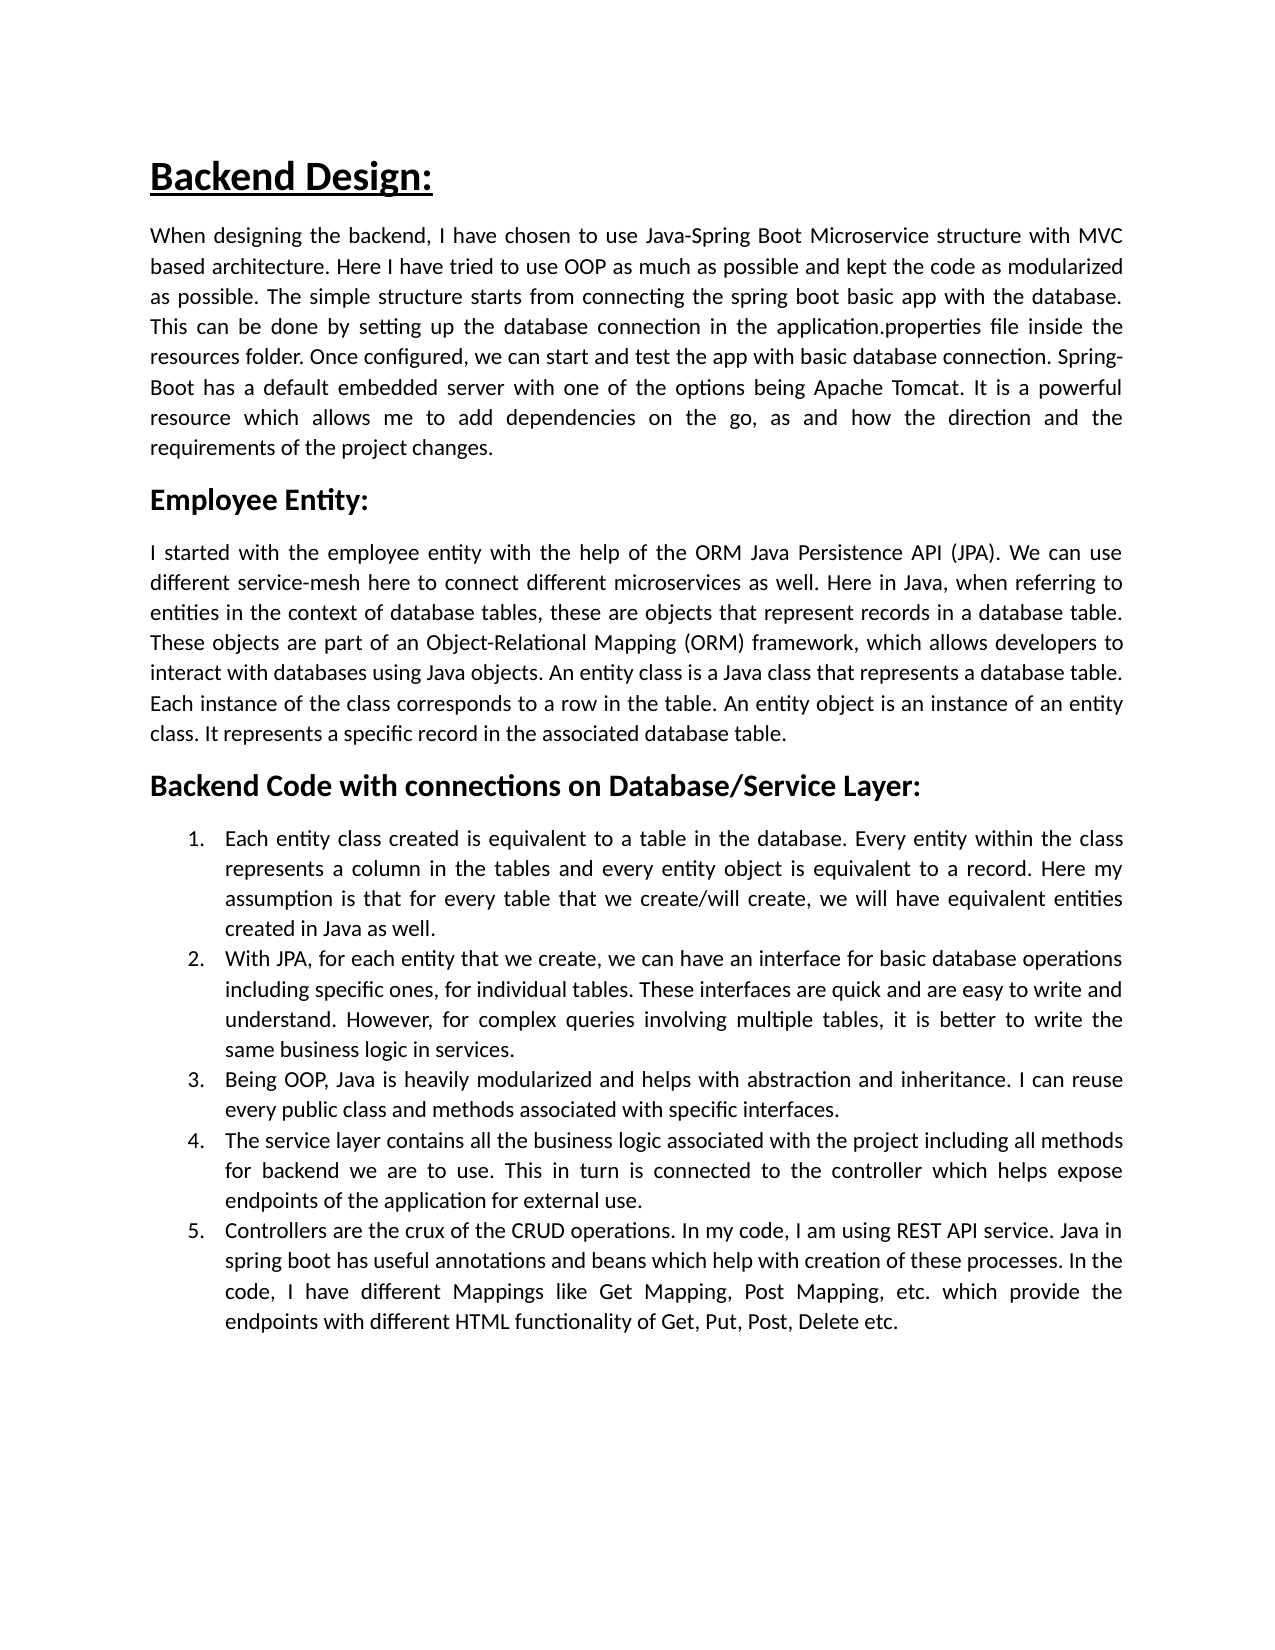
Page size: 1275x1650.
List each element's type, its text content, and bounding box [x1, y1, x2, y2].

text Employee Entity: [150, 480, 1125, 518]
text I started with the employee entity with the help of the ORM Java Persistence API (JPA). We can use different service-mesh here to connect different microservices as well. Here in Java, when referring to entities in the context of database tables, these are objects that represent records in a database table. These objects are part of an Object-Relational Mapping (ORM) framework, which allows developers to interact with databases using Java objects. An entity class is a Java class that represents a database table. Each instance of the class corresponds to a row in the table. An entity object is an instance of an entity class. It represents a specific record in the associated database table. [150, 538, 1125, 747]
text Backend Code with connections on Database/Service Layer: [150, 766, 1125, 804]
text Backend Design: [150, 150, 1125, 201]
list The service layer contains all the business logic associated with the project including all methods for backend we are to use. This in turn is connected to the controller which helps expose endpoints of the application for external use. [187, 1126, 1125, 1214]
list Being OOP, Java is heavily modularized and helps with abstraction and inheritance. I can reuse every public class and methods associated with specific interfaces. [187, 1065, 1125, 1123]
list Controllers are the crux of the CRUD operations. In my code, I am using REST API service. Java in spring boot has useful annotations and beans which help with creation of these processes. In the code, I have different Mappings like Get Mapping, Post Mapping, etc. which provide the endpoints with different HTML functionality of Get, Put, Post, Delete etc. [187, 1216, 1125, 1335]
list With JPA, for each entity that we create, we can have an interface for basic database operations including specific ones, for individual tables. These interfaces are quick and are easy to write and understand. However, for complex queries involving multiple tables, it is better to write the same business logic in services. [187, 944, 1125, 1063]
text When designing the backend, I have chosen to use Java-Spring Boot Microservice structure with MVC based architecture. Here I have tried to use OOP as much as possible and kept the code as modularized as possible. The simple structure starts from connecting the spring boot basic app with the database. This can be done by setting up the database connection in the application.properties file inside the resources folder. Once configured, we can start and test the app with basic database connection. Spring-Boot has a default embedded server with one of the options being Apache Tomcat. It is a powerful resource which allows me to add dependencies on the go, as and how the direction and the requirements of the project changes. [150, 222, 1125, 461]
list Each entity class created is equivalent to a table in the database. Every entity within the class represents a column in the tables and every entity object is equivalent to a record. Here my assumption is that for every table that we create/will create, we will have equivalent entities created in Java as well. [187, 824, 1125, 942]
